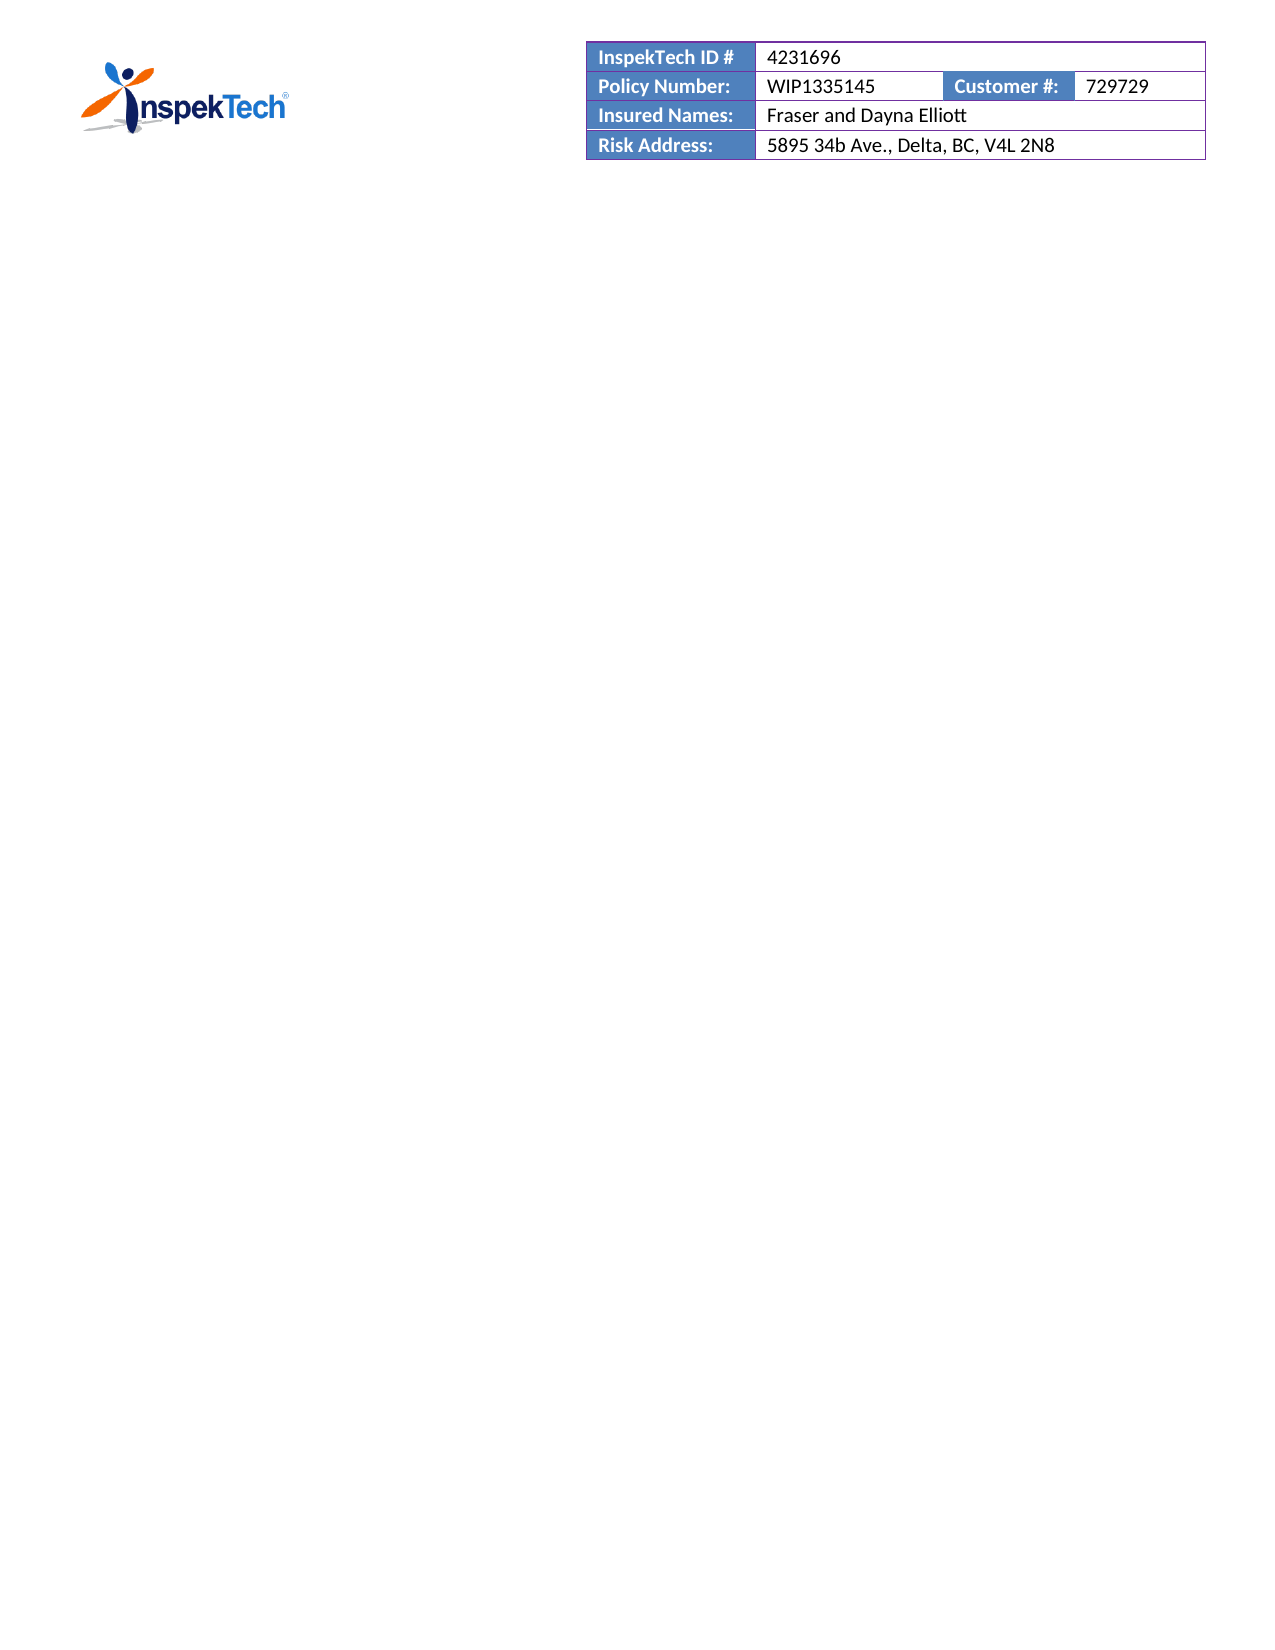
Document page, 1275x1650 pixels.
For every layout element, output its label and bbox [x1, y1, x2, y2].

picture [80, 61, 291, 135]
